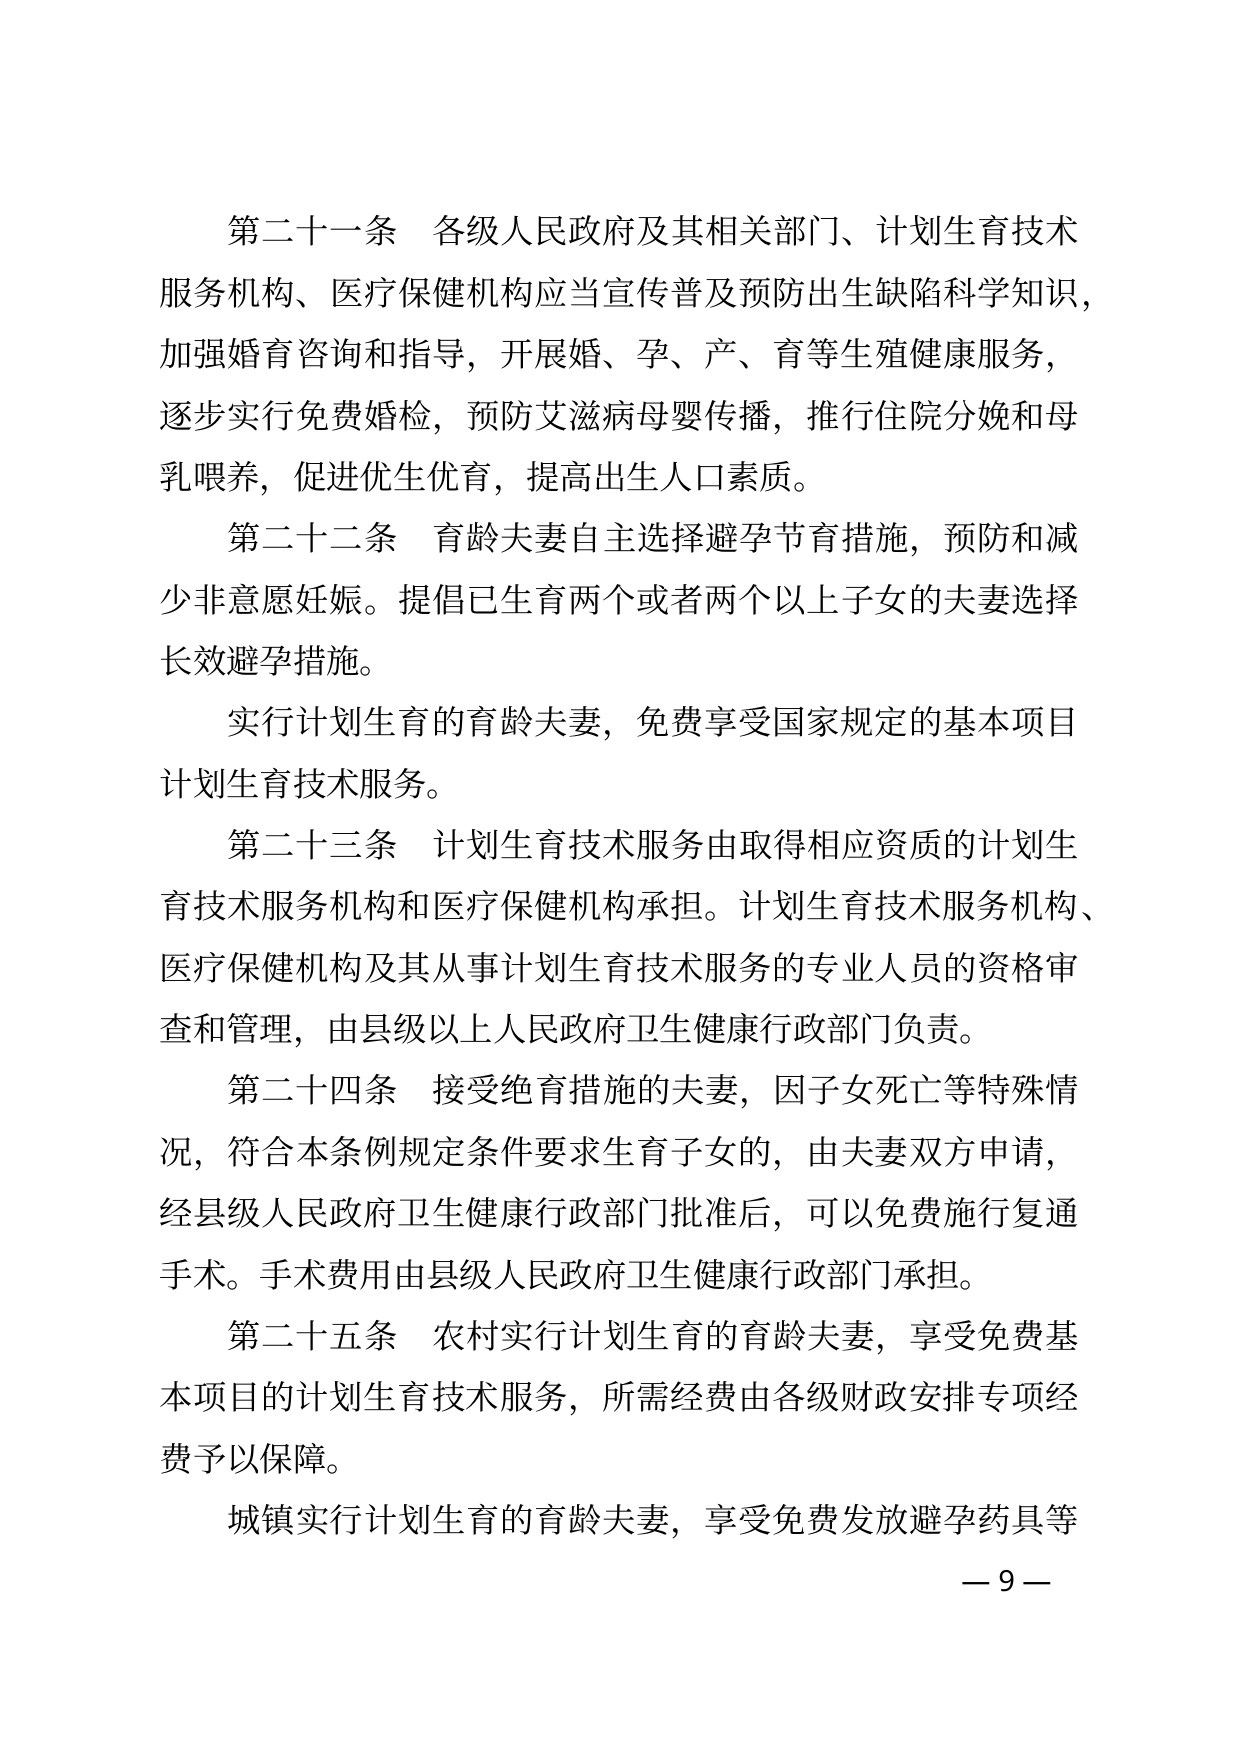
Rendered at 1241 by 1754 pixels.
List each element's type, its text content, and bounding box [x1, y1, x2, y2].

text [159, 1483, 1081, 1545]
text 实行计划生育的育龄夫妻，免费享受国家规定的基本项目计划生育技术服务。 [159, 686, 1081, 808]
text 第二十三条 计划生育技术服务由取得相应资质的计划生育技术服务机构和医疗保健机构承担。计划生育技术服务机构、医疗保健机构及其从事计划生育技术服务的专业人员的资格审查和管理，由县级以上人民政府卫生健康行政部门负责。 [159, 808, 1081, 1054]
text 第二十一条 各级人民政府及其相关部门、计划生育技术服务机构、医疗保健机构应当宣传普及预防出生缺陷科学知识，加强婚育咨询和指导，开展婚、孕、产、育等生殖健康服务，逐步实行免费婚检，预防艾滋病母婴传播，推行住院分娩和母乳喂养，促进优生优育，提高出生人口素质。 [159, 195, 1081, 502]
text 第二十四条 接受绝育措施的夫妻，因子女死亡等特殊情况，符合本条例规定条件要求生育子女的，由夫妻双方申请，经县级人民政府卫生健康行政部门批准后，可以免费施行复通手术。手术费用由县级人民政府卫生健康行政部门承担。 [159, 1054, 1081, 1299]
text 第二十五条 农村实行计划生育的育龄夫妻，享受免费基本项目的计划生育技术服务，所需经费由各级财政安排专项经费予以保障。 [159, 1299, 1081, 1483]
text 第二十二条 育龄夫妻自主选择避孕节育措施，预防和减少非意愿妊娠。提倡已生育两个或者两个以上子女的夫妻选择长效避孕措施。 [159, 502, 1081, 686]
